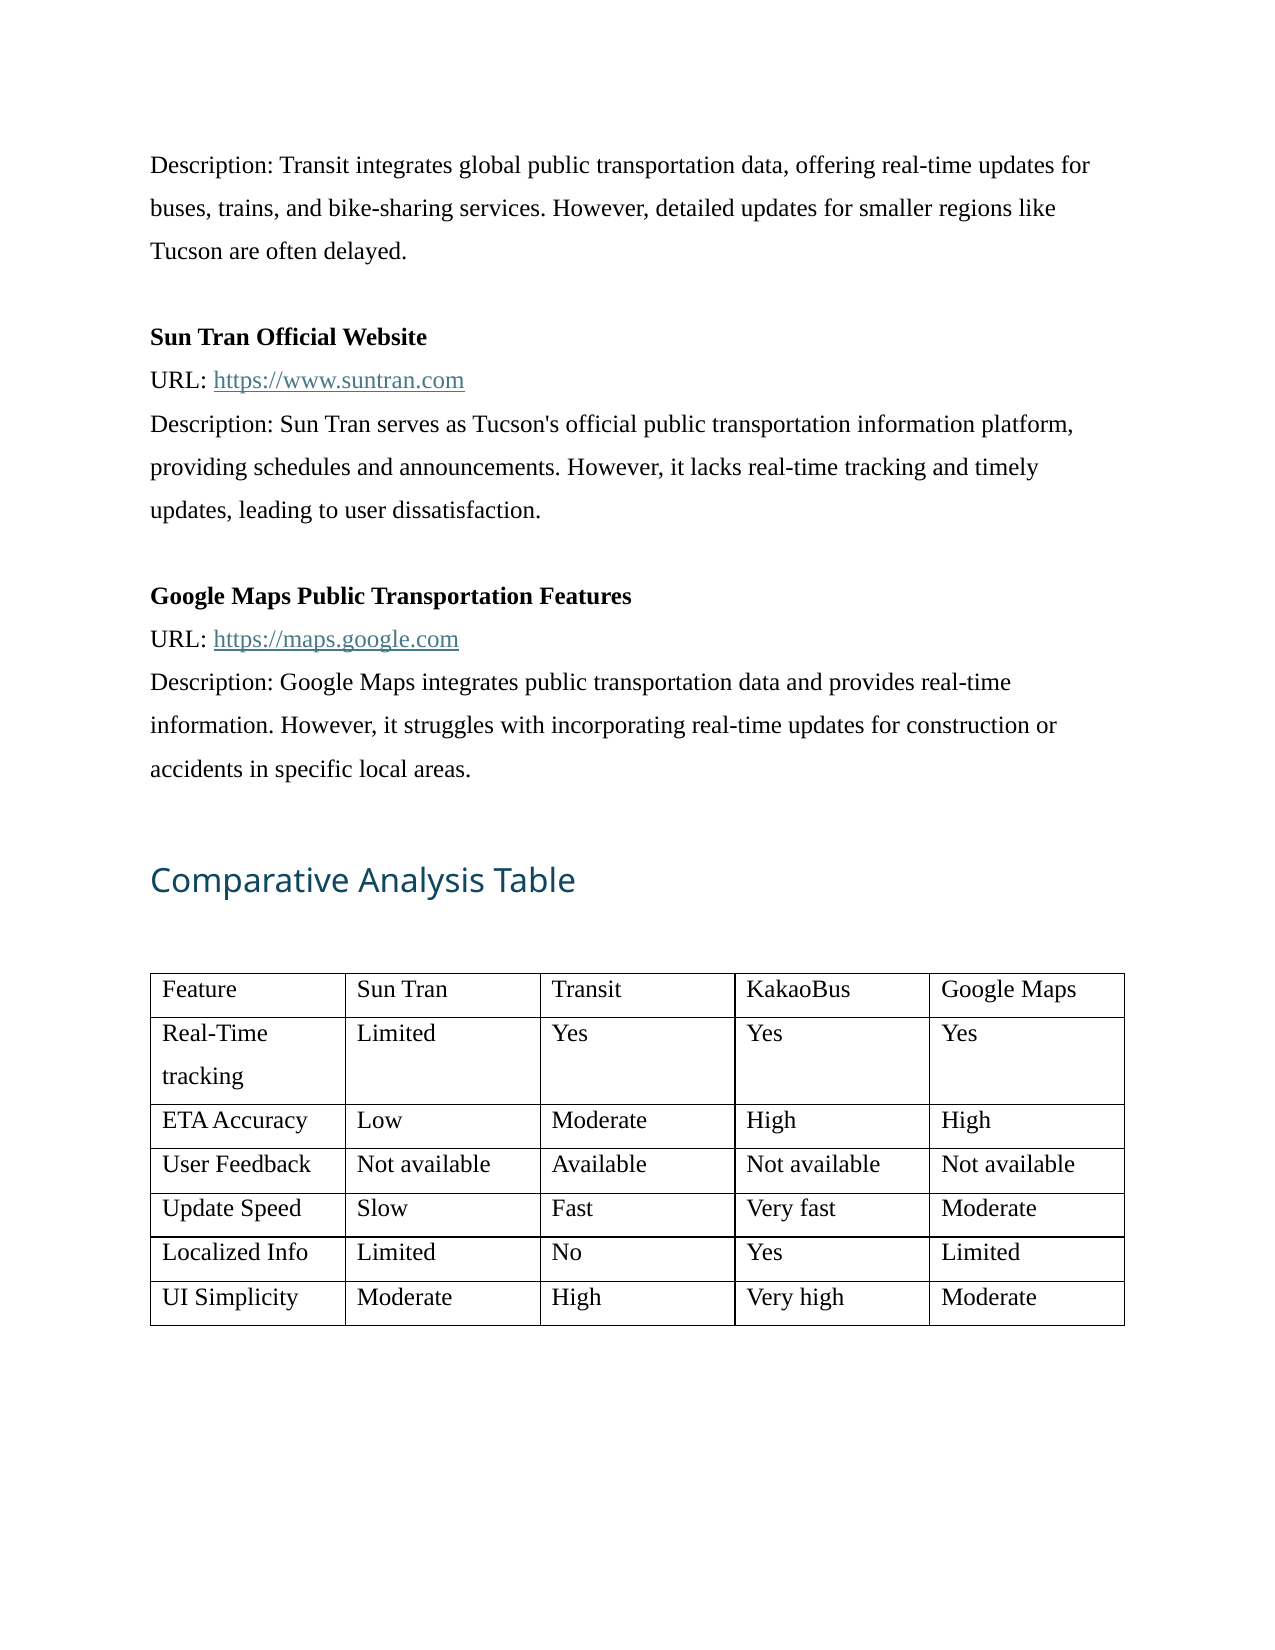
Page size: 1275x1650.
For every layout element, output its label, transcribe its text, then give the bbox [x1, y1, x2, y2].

table_cell Available [541, 1149, 734, 1192]
table_cell Yes [541, 1018, 734, 1104]
table_cell Not available [346, 1149, 540, 1192]
text Description: Google Maps integrates public transportation data and provides real-time information. However, it struggles with incorporating real-time updates for construction or accidents in specific local areas. [150, 667, 1125, 782]
table_cell Yes [736, 1018, 929, 1104]
table_cell Limited [346, 1018, 540, 1104]
table_cell Moderate [346, 1282, 540, 1324]
table_cell Yes [930, 1018, 1124, 1104]
table_cell Very fast [736, 1194, 929, 1236]
text Description: Transit integrates global public transportation data, offering real-time updates for buses, trains, and bike-sharing services. However, detailed updates for smaller regions like Tucson are often delayed. [150, 150, 1125, 265]
table_cell Update Speed [151, 1194, 345, 1236]
table_cell Moderate [930, 1194, 1124, 1236]
table_cell Slow [346, 1194, 540, 1236]
table_cell High [541, 1282, 734, 1324]
text Sun Tran Official Website [150, 322, 1125, 351]
table_cell High [736, 1105, 929, 1148]
table_header KakaoBus [736, 974, 929, 1017]
text Description: Sun Tran serves as Tucson's official public transportation information platform, providing schedules and announcements. However, it lacks real-time tracking and timely updates, leading to user dissatisfaction. [150, 409, 1125, 524]
text URL: https://maps.google.com [150, 624, 1125, 653]
table_cell Not available [930, 1149, 1124, 1192]
table_cell User Feedback [151, 1149, 345, 1192]
table_cell No [541, 1238, 734, 1281]
text URL: https://www.suntran.com [150, 366, 1125, 394]
table_cell High [930, 1105, 1124, 1148]
table_cell Moderate [930, 1282, 1124, 1324]
table_header Feature [151, 974, 345, 1017]
subtitle Comparative Analysis Table [150, 857, 1125, 902]
table_cell Very high [736, 1282, 929, 1324]
table_cell UI Simplicity [151, 1282, 345, 1324]
table_cell Localized Info [151, 1238, 345, 1281]
table_cell Moderate [541, 1105, 734, 1148]
table_cell Limited [930, 1238, 1124, 1281]
table_cell Limited [346, 1238, 540, 1281]
table_cell ETA Accuracy [151, 1105, 345, 1148]
table_cell Yes [736, 1238, 929, 1281]
table_header Sun Tran [346, 974, 540, 1017]
table_cell Fast [541, 1194, 734, 1236]
text Google Maps Public Transportation Features [150, 581, 1125, 610]
table_cell Not available [736, 1149, 929, 1192]
table_header Transit [541, 974, 734, 1017]
table_cell Low [346, 1105, 540, 1148]
table_header Google Maps [930, 974, 1124, 1017]
table_cell Real-Time tracking [151, 1018, 345, 1104]
